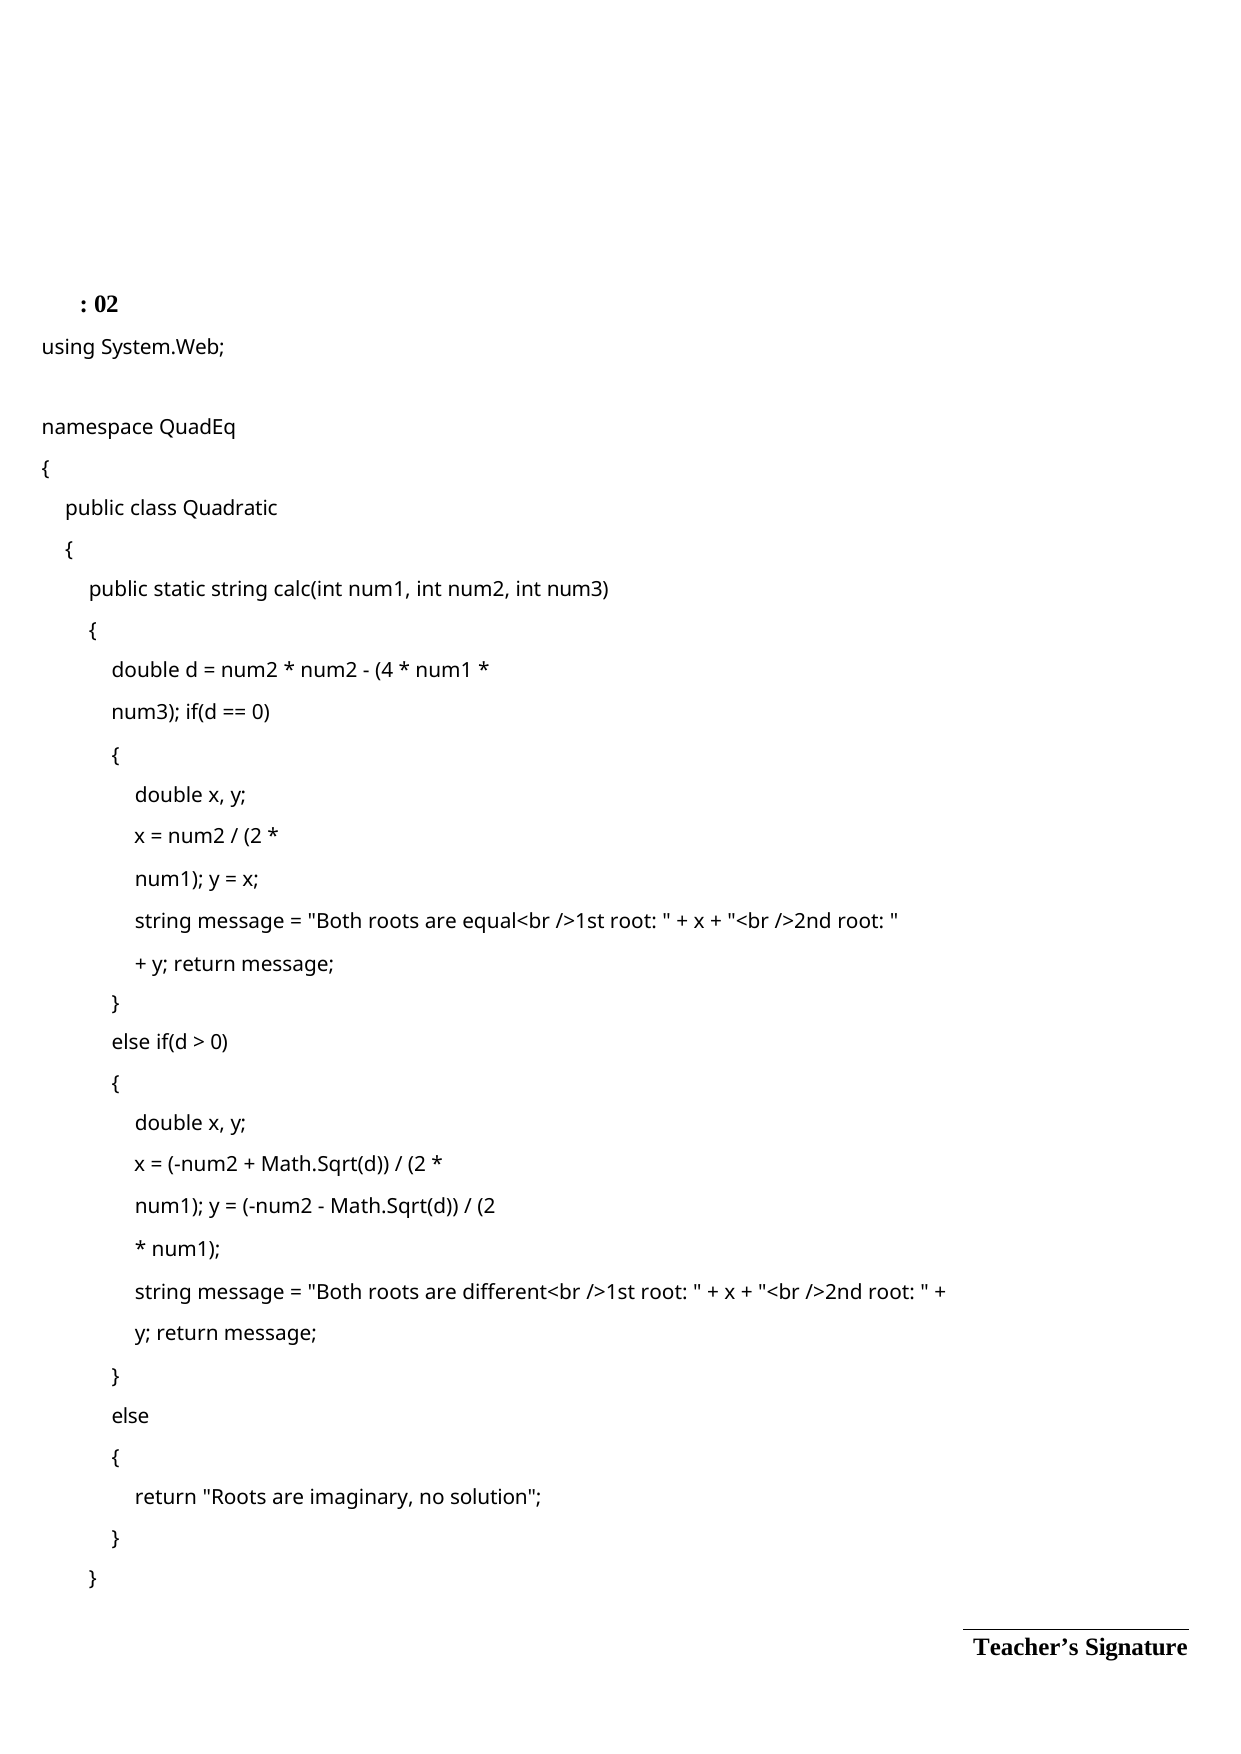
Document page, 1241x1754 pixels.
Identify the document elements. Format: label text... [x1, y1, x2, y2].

text double d = num2 * num2 - (4 * num1 * num3); if(d == 0) [111, 655, 554, 726]
text public class Quadratic [65, 493, 1196, 522]
text string message = "Both roots are equal<br />1st root: " + x + "<br />2nd root: " + y; return message; [134, 907, 915, 978]
text return "Roots are imaginary, no solution"; [134, 1482, 1196, 1511]
text { [88, 615, 1196, 643]
text else [111, 1401, 1196, 1430]
text string message = "Both roots are different<br />1st root: " + x + "<br />2nd root: " + y; return message; [134, 1277, 963, 1347]
text } [111, 1523, 1196, 1551]
text else if(d > 0) [111, 1027, 1196, 1056]
text { [111, 740, 1196, 769]
text } [111, 992, 1196, 1015]
text double x, y; [134, 1108, 1196, 1137]
text { [111, 1068, 1196, 1096]
text } [88, 1563, 1196, 1592]
text { [41, 453, 1196, 481]
text public static string calc(int num1, int num2, int num3) [88, 574, 1196, 603]
text { [65, 534, 1196, 562]
text namespace QuadEq [41, 412, 1196, 441]
text : 02 [61, 289, 1196, 317]
text x = num2 / (2 * num1); y = x; [134, 821, 344, 892]
text { [111, 1442, 1196, 1470]
text x = (-num2 + Math.Sqrt(d)) / (2 * num1); y = (-num2 - Math.Sqrt(d)) / (2 * num1); [134, 1149, 505, 1262]
text double x, y; [134, 781, 1196, 809]
text using System.Web; [41, 332, 1196, 360]
text } [111, 1361, 1196, 1389]
